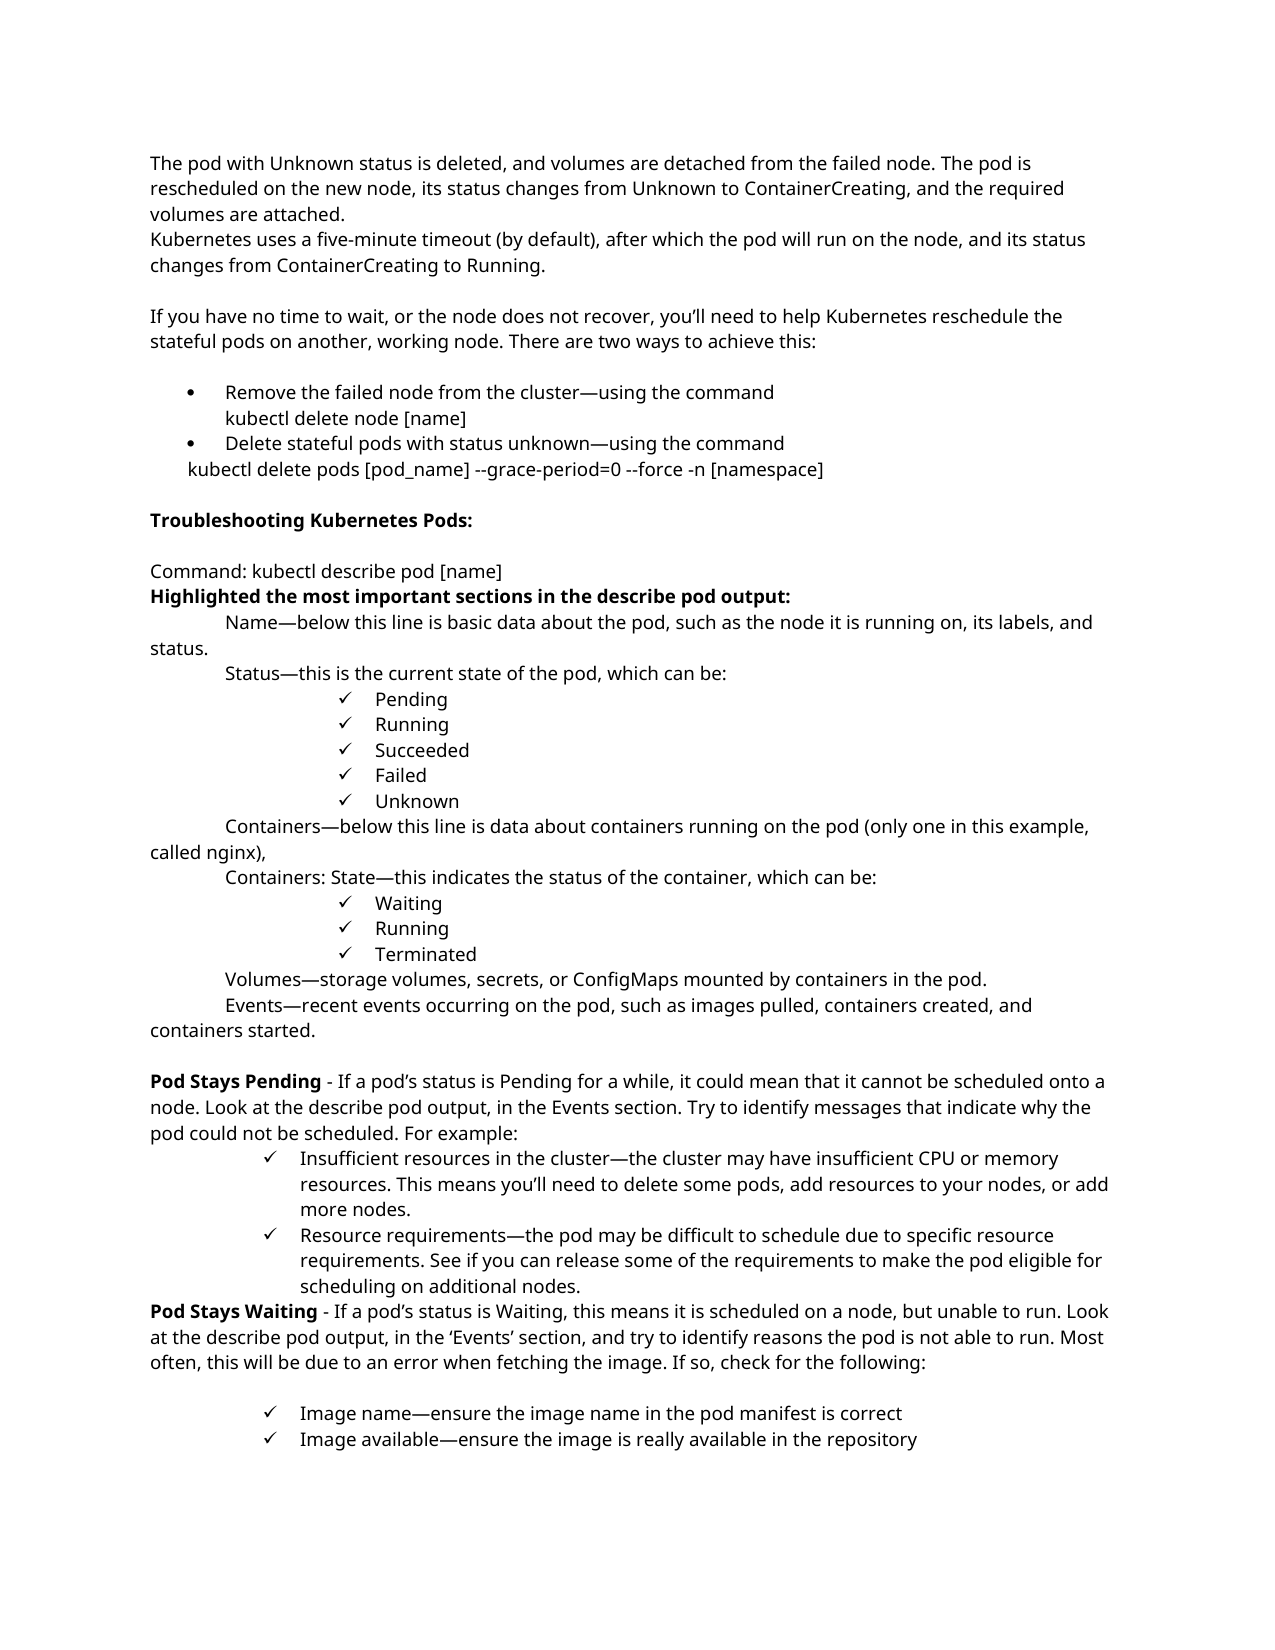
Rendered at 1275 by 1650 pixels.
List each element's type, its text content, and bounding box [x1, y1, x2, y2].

list Running [337, 916, 1125, 941]
text If you have no time to wait, or the node does not recover, you’ll need to help Kubernetes reschedule the stateful pods on another, working node. There are two ways to achieve this: [150, 303, 1125, 354]
text The pod with Unknown status is deleted, and volumes are detached from the failed node. The pod is rescheduled on the new node, its status changes from Unknown to ContainerCreating, and the required volumes are attached. [150, 150, 1125, 227]
text kubectl delete node [name] [150, 405, 1125, 431]
list Succeeded [337, 737, 1125, 762]
list Image name—ensure the image name in the pod manifest is correct [262, 1401, 1125, 1426]
text Volumes—storage volumes, secrets, or ConfigMaps mounted by containers in the pod. [150, 967, 1125, 992]
text Containers: State—this indicates the status of the container, which can be: [225, 864, 1125, 890]
list Resource requirements—the pod may be difficult to schedule due to specific resource requirements. See if you can release some of the requirements to make the pod eligible for scheduling on additional nodes. [262, 1222, 1125, 1298]
list Image available—ensure the image is really available in the repository [262, 1426, 1125, 1452]
text Troubleshooting Kubernetes Pods: [150, 507, 1125, 533]
text Command: kubectl describe pod [name] [150, 558, 1125, 584]
list Running [337, 711, 1125, 737]
text Events—recent events occurring on the pod, such as images pulled, containers created, and containers started. [150, 992, 1125, 1043]
list Unknown [337, 788, 1125, 813]
list Waiting [337, 890, 1125, 916]
list Delete stateful pods with status unknown—using the command [187, 431, 1125, 456]
text Name—below this line is basic data about the pod, such as the node it is running on, its labels, and status. [150, 609, 1125, 660]
list Insufficient resources in the cluster—the cluster may have insufficient CPU or memory resources. This means you’ll need to delete some pods, add resources to your nodes, or add more nodes. [262, 1145, 1125, 1222]
text Containers—below this line is data about containers running on the pod (only one in this example, called nginx), [150, 813, 1125, 864]
text Pod Stays Waiting - If a pod’s status is Waiting, this means it is scheduled on a node, but unable to run. Look at the describe pod output, in the ‘Events’ section, and try to identify reasons the pod is not able to run. Most often, this will be due to an error when fetching the image. If so, check for the following: [150, 1298, 1125, 1375]
text Pod Stays Pending - If a pod’s status is Pending for a while, it could mean that it cannot be scheduled onto a node. Look at the describe pod output, in the Events section. Try to identify messages that indicate why the pod could not be scheduled. For example: [150, 1069, 1125, 1145]
list Remove the failed node from the cluster—using the command [187, 380, 1125, 405]
text Highlighted the most important sections in the describe pod output: [150, 584, 1125, 609]
text Kubernetes uses a five-minute timeout (by default), after which the pod will run on the node, and its status changes from ContainerCreating to Running. [150, 227, 1125, 278]
list Pending [337, 686, 1125, 711]
list Terminated [337, 941, 1125, 967]
text kubectl delete pods [pod_name] --grace-period=0 --force -n [namespace] [150, 456, 1125, 482]
list Failed [337, 762, 1125, 788]
text Status—this is the current state of the pod, which can be: [150, 660, 1125, 686]
